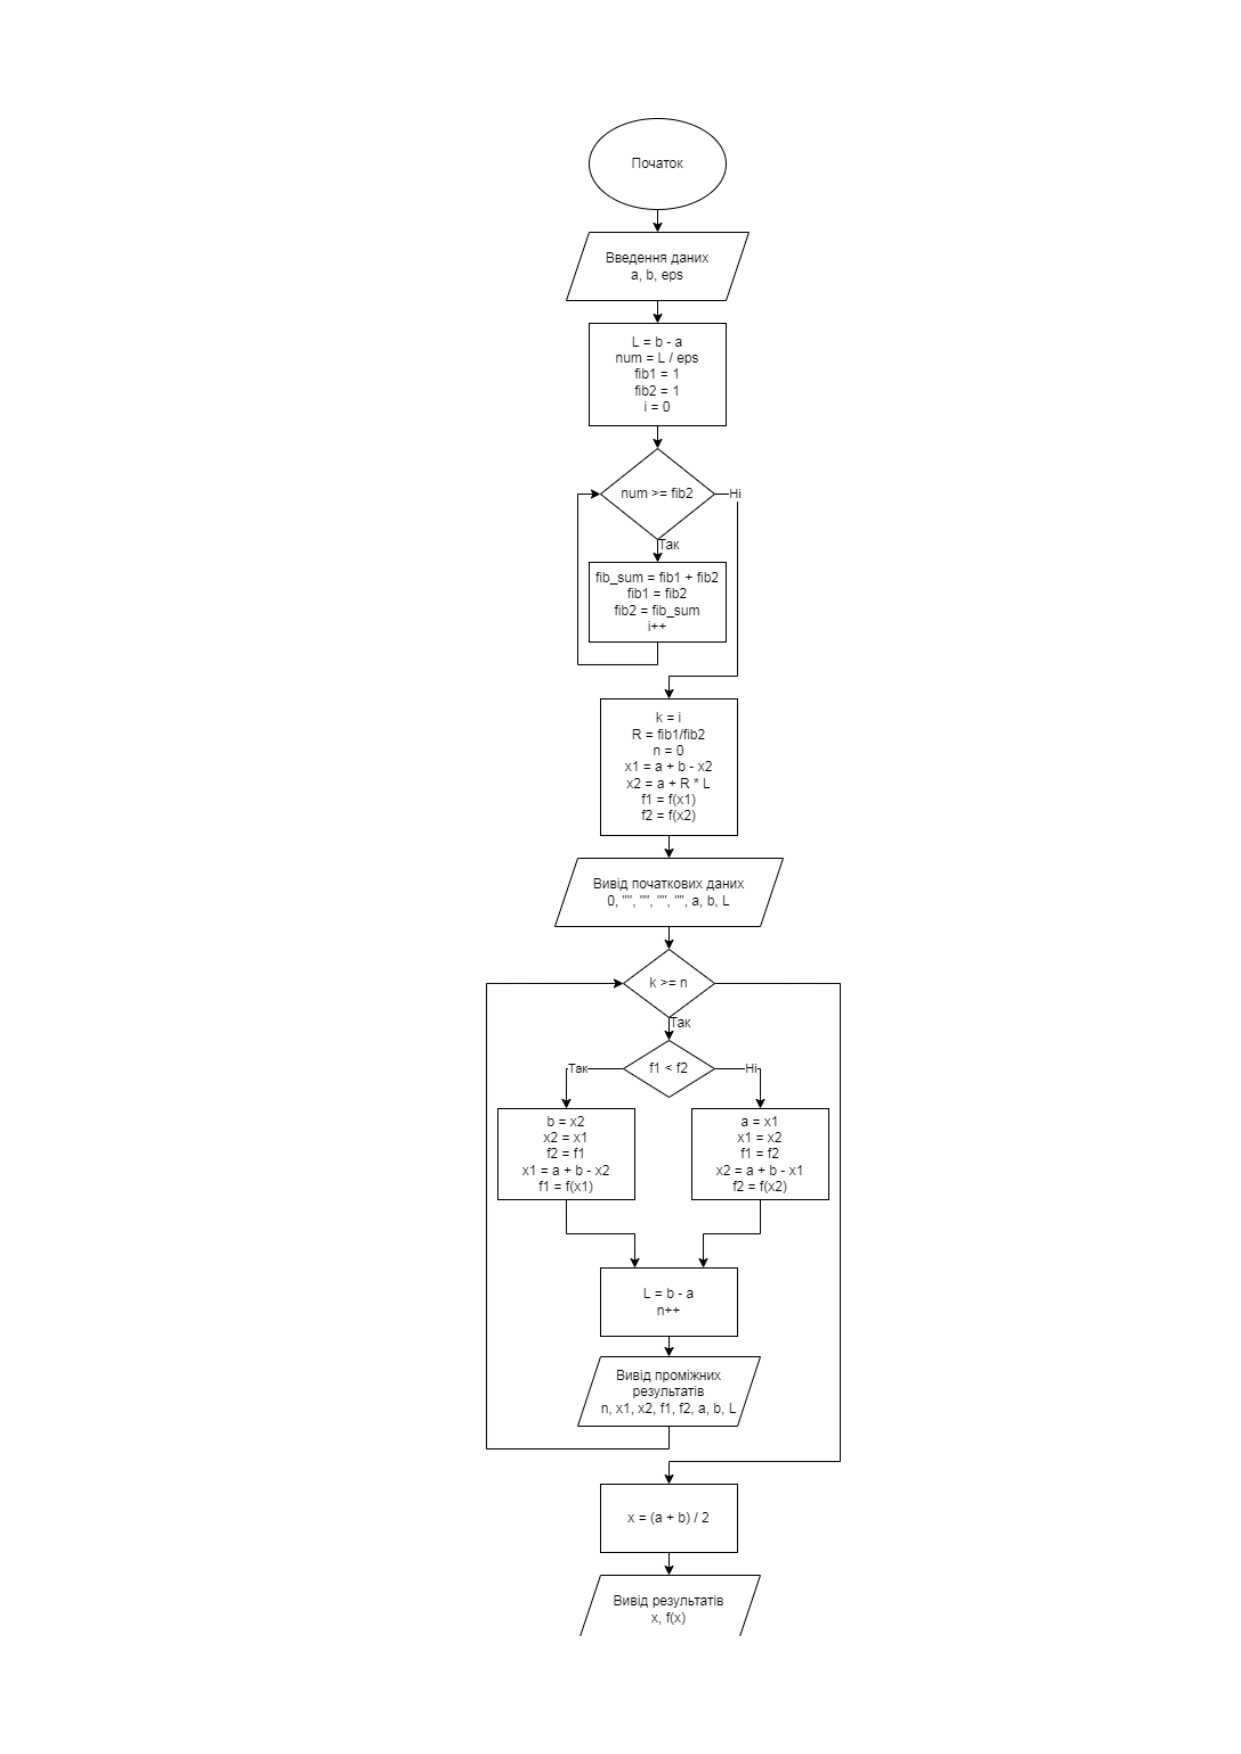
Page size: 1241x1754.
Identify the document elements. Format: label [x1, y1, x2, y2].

picture [478, 118, 850, 1636]
